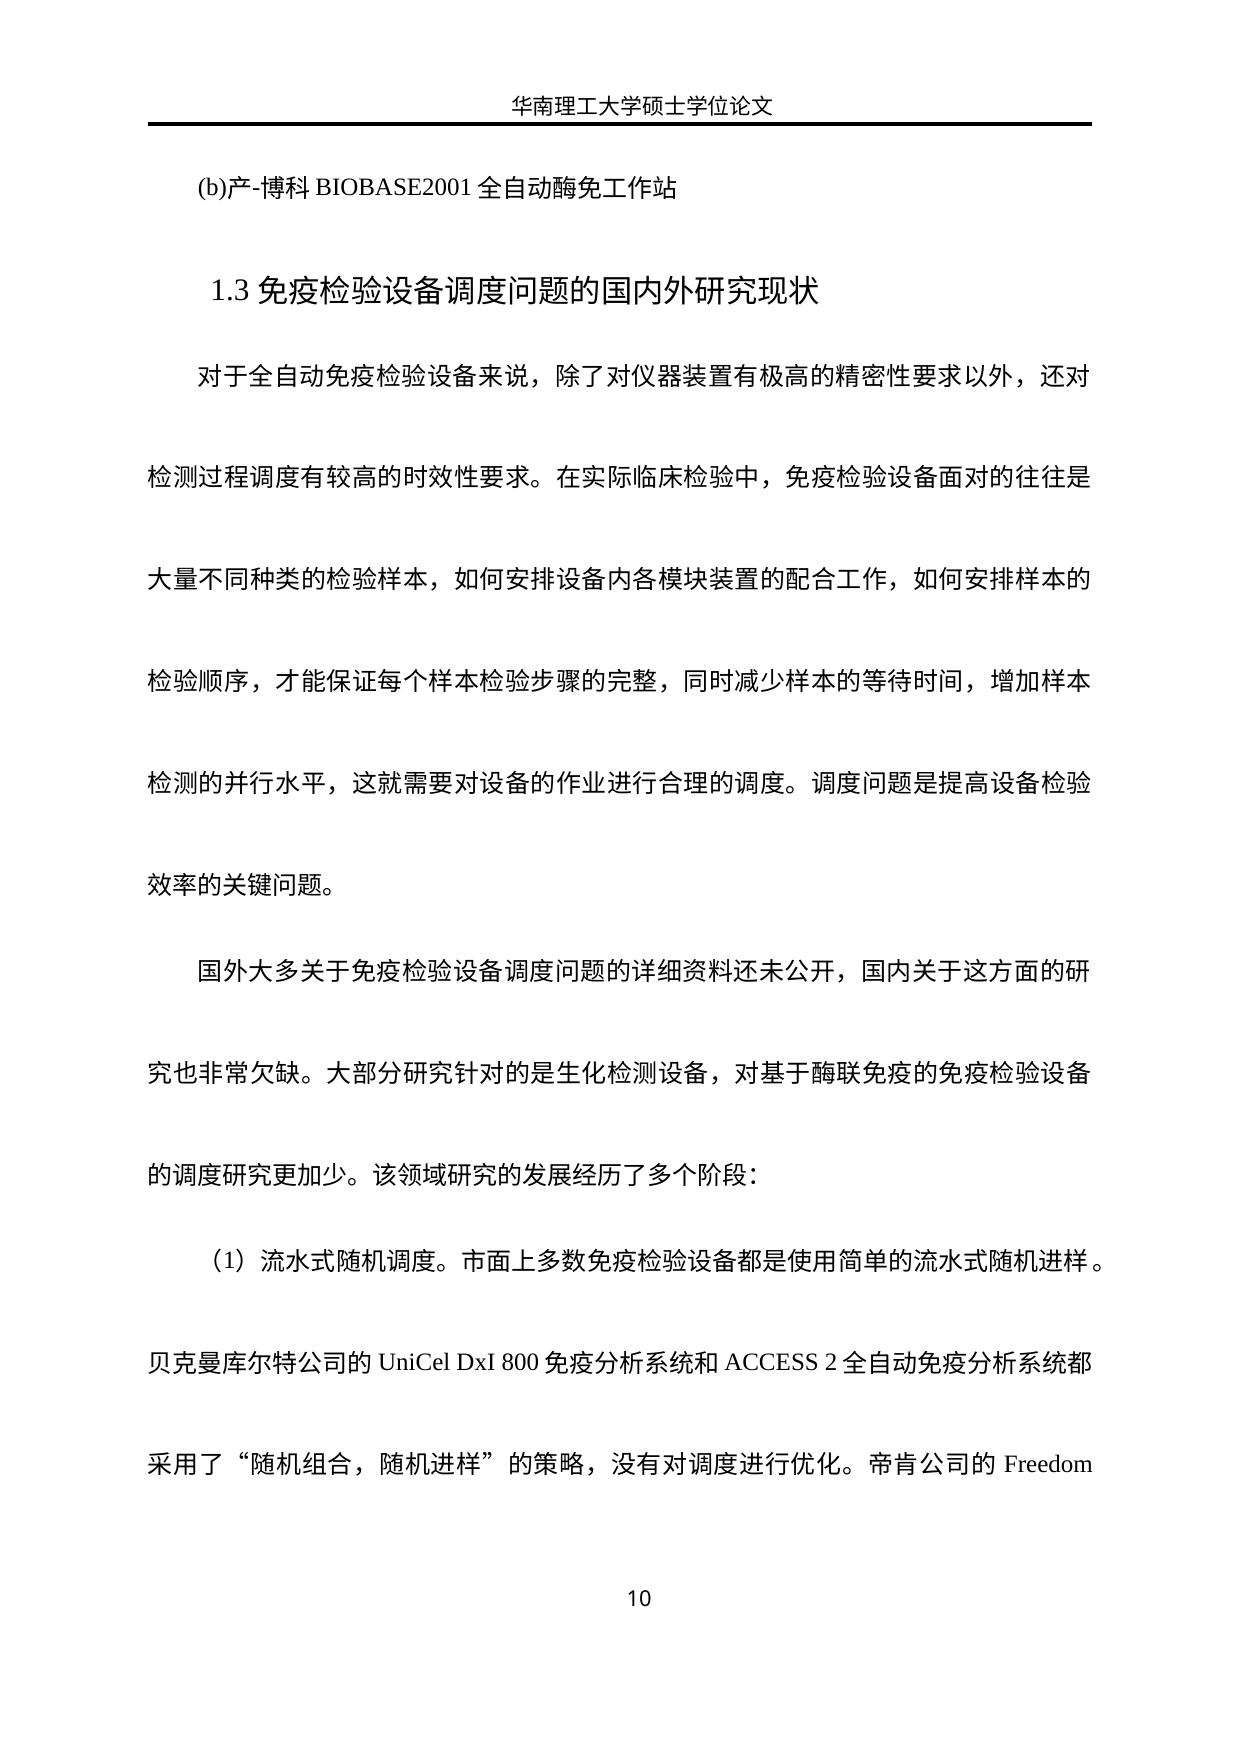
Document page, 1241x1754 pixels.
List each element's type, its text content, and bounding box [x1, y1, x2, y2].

subtitle 1.3 免疫检验设备调度问题的国内外研究现状 [148, 255, 1092, 323]
text (b)产-博科BIOBASE2001全自动酶免工作站 [148, 152, 1092, 220]
text 国外大多关于免疫检验设备调度问题的详细资料还未公开，国内关于这方面的研究也非常欠缺。大部分研究针对的是生化检测设备，对基于酶联免疫的免疫检验设备的调度研究更加少。该领域研究的发展经历了多个阶段： [148, 936, 1092, 1207]
